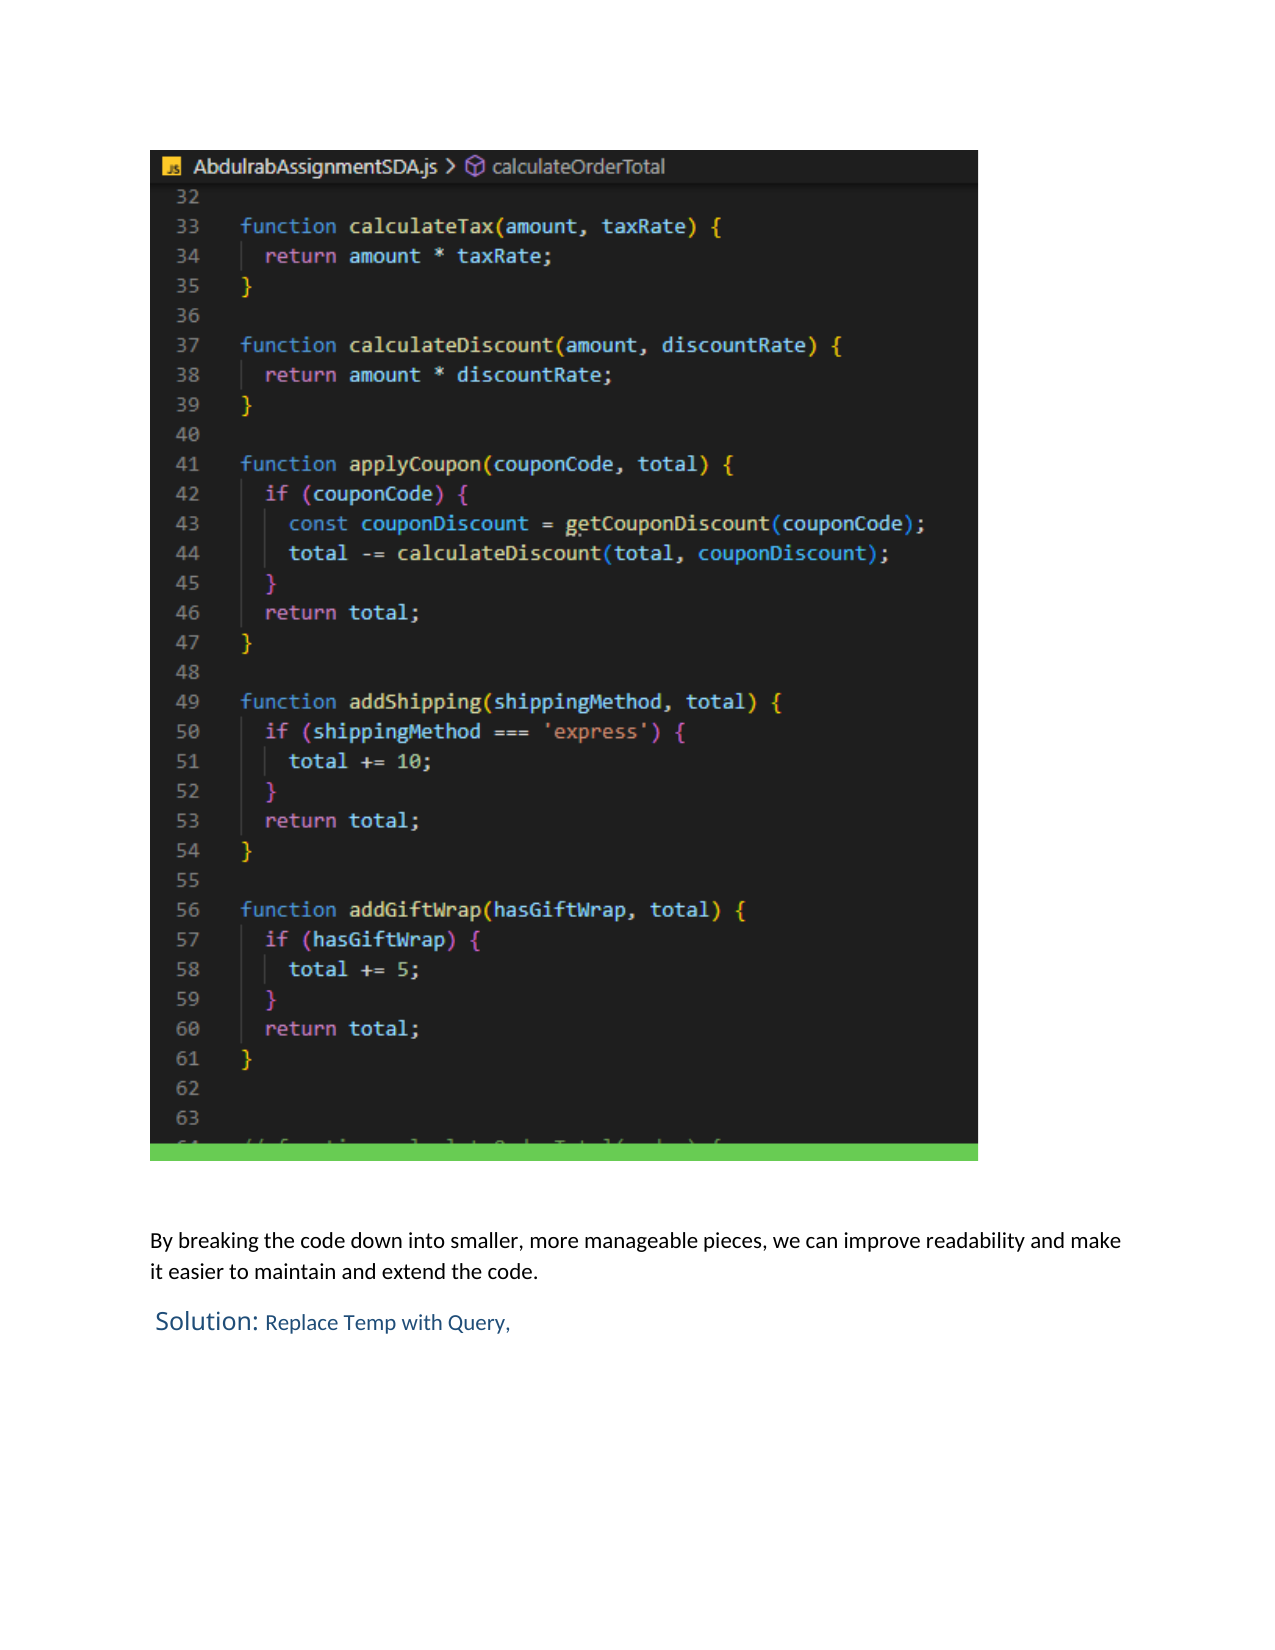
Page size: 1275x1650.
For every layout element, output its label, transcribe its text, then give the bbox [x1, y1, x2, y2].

subtitle Solution: Replace Temp with Query, [150, 1304, 1125, 1338]
text By breaking the code down into smaller, more manageable pieces, we can improve readability and make it easier to maintain and extend the code. [150, 1227, 1125, 1285]
picture [150, 150, 979, 1161]
